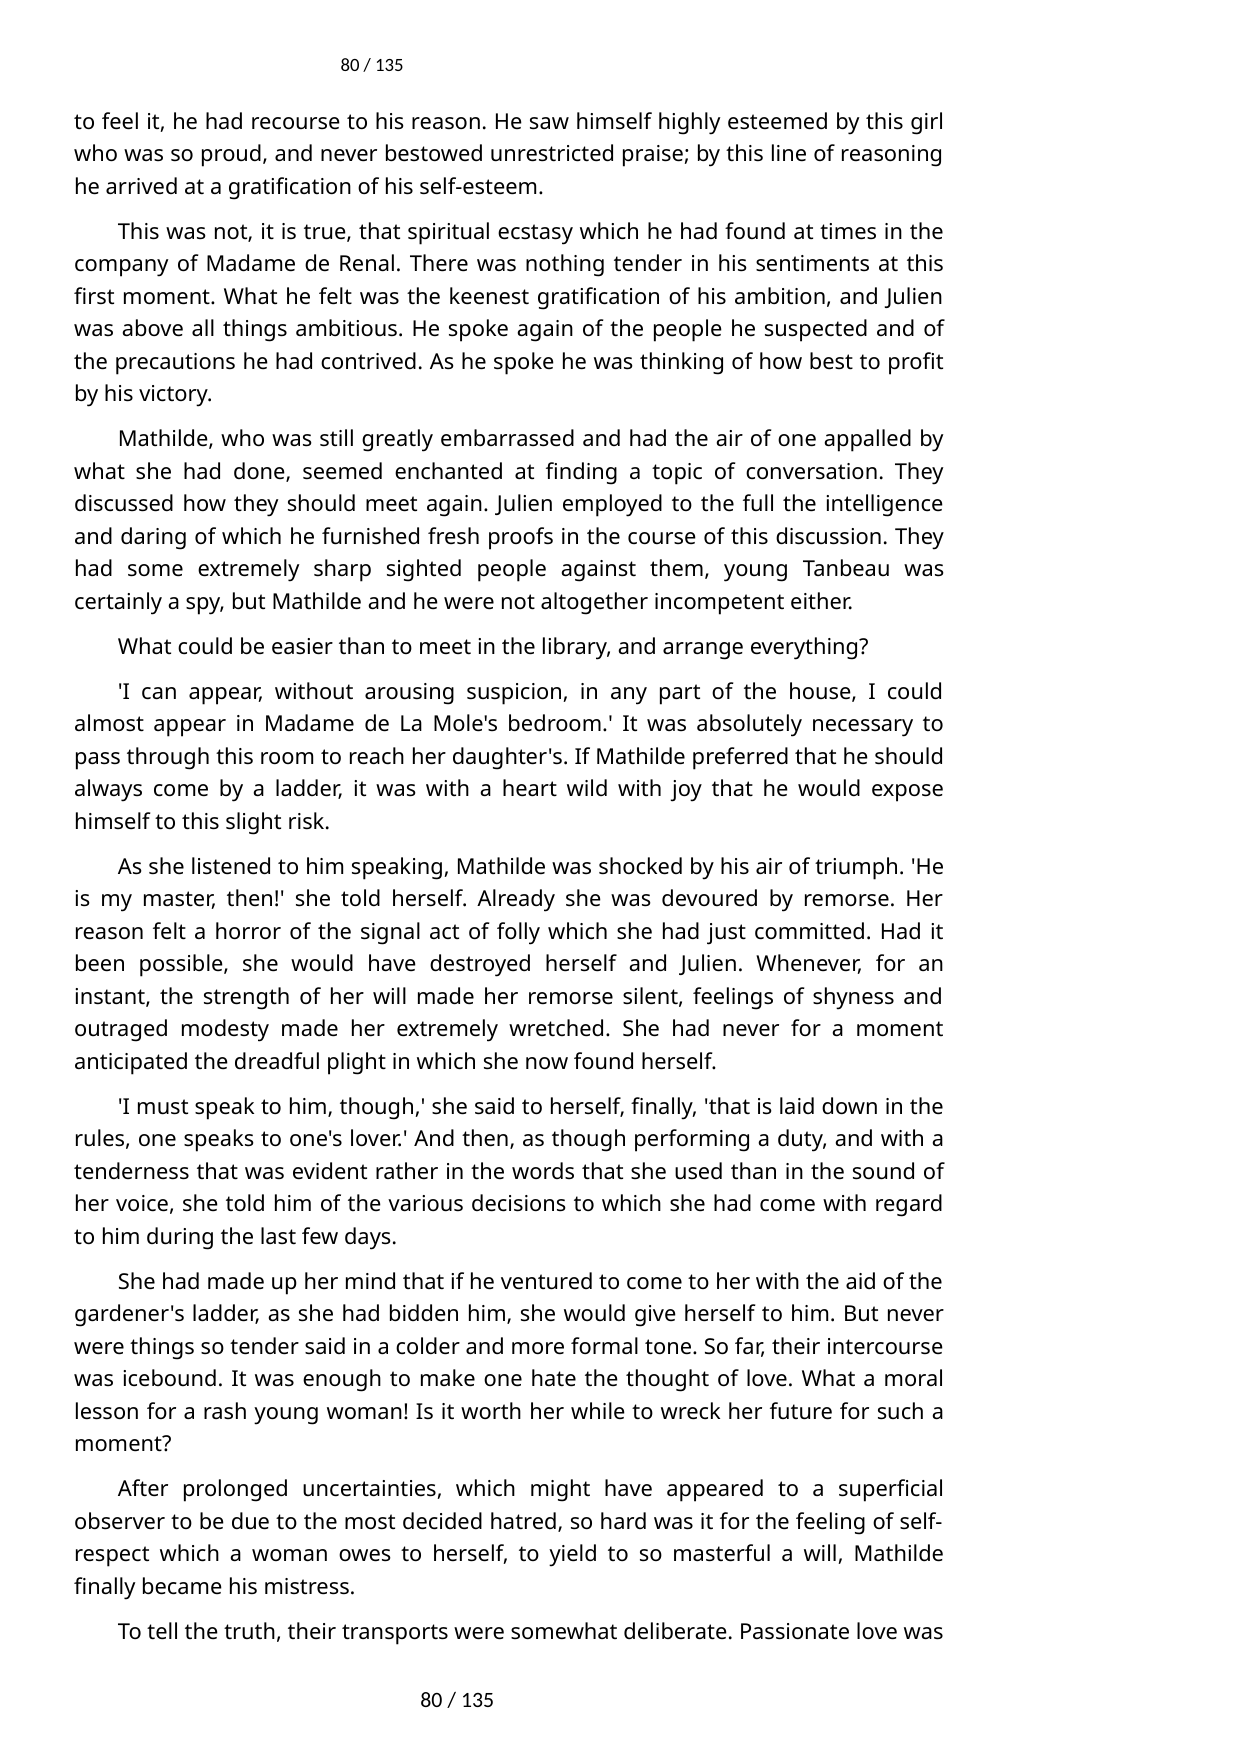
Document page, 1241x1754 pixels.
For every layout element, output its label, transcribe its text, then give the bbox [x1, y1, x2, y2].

text What could be easier than to meet in the library, and arrange everything? [74, 629, 945, 662]
text As she listened to him speaking, Mathilde was shocked by his air of triumph. 'He is my master, then!' she told herself. Already she was devoured by remorse. Her reason felt a horror of the signal act of folly which she had just committed. Had it been possible, she would have destroyed herself and Julien. Whenever, for an instant, the strength of her will made her remorse silent, feelings of shyness and outraged modesty made her extremely wretched. She had never for a moment anticipated the dreadful plight in which she now found herself. [74, 849, 945, 1077]
text After prolonged uncertainties, which might have appeared to a superficial observer to be due to the most decided hatred, so hard was it for the feeling of self-respect which a woman owes to herself, to yield to so masterful a will, Mathilde finally became his mistress. [74, 1472, 945, 1602]
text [74, 104, 945, 202]
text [74, 1614, 945, 1647]
text 'I can appear, without arousing suspicion, in any part of the house, I could almost appear in Madame de La Mole's bedroom.' It was absolutely necessary to pass through this room to reach her daughter's. If Mathilde preferred that he should always come by a ladder, it was with a heart wild with joy that he would expose himself to this slight risk. [74, 674, 945, 837]
text Mathilde, who was still greatly embarrassed and had the air of one appalled by what she had done, seemed enchanted at finding a topic of conversation. They discussed how they should meet again. Julien employed to the full the intelligence and daring of which he furnished fresh proofs in the course of this discussion. They had some extremely sharp sighted people against them, young Tanbeau was certainly a spy, but Mathilde and he were not altogether incompetent either. [74, 422, 945, 617]
text This was not, it is true, that spiritual ecstasy which he had found at times in the company of Madame de Renal. There was nothing tender in his sentiments at this first moment. What he felt was the keenest gratification of his ambition, and Julien was above all things ambitious. He spoke again of the people he suspected and of the precautions he had contrived. As he spoke he was thinking of how best to profit by his victory. [74, 214, 945, 409]
text She had made up her mind that if he ventured to come to her with the aid of the gardener's ladder, as she had bidden him, she would give herself to him. But never were things so tender said in a colder and more formal tone. So far, their intercourse was icebound. It was enough to make one hate the thought of love. What a moral lesson for a rash young woman! Is it worth her while to wreck her future for such a moment? [74, 1264, 945, 1459]
text 'I must speak to him, though,' she said to herself, finally, 'that is laid down in the rules, one speaks to one's lover.' And then, as though performing a duty, and with a tenderness that was evident rather in the words that she used than in the sound of her voice, she told him of the various decisions to which she had come with regard to him during the last few days. [74, 1089, 945, 1252]
